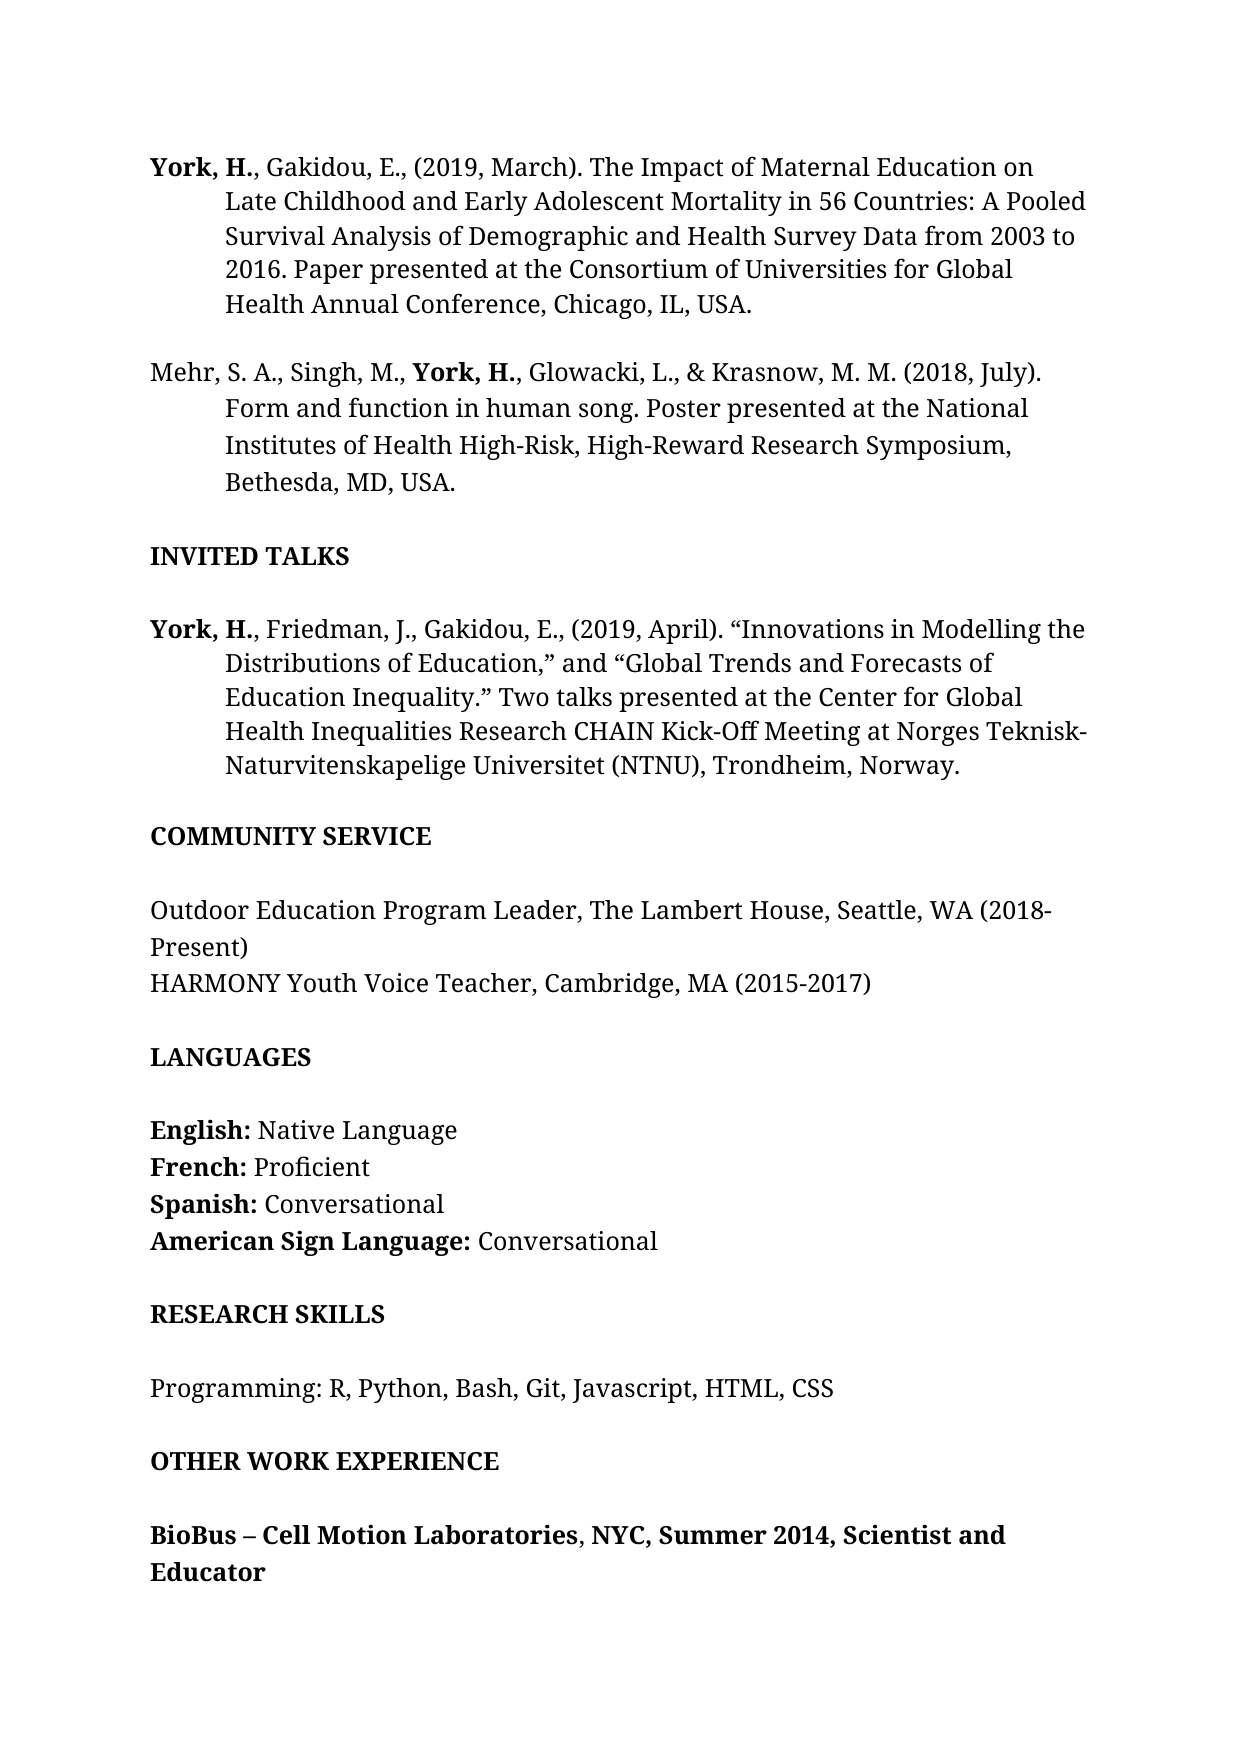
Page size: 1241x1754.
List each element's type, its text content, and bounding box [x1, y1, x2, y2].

text French: Proficient [150, 1150, 1090, 1184]
text English: Native Language [150, 1113, 1090, 1147]
text Mehr, S. A., Singh, M., York, H., Glowacki, L., & Krasnow, M. M. (2018, July). Form and function in human song. Poster presented at the National Institutes of Health High-Risk, High-Reward Research Symposium, Bethesda, MD, USA. [150, 354, 1090, 499]
text Languages [150, 1039, 1090, 1073]
text American Sign Language: Conversational [150, 1223, 1090, 1257]
text OTHER WORK EXPERIENCE [150, 1444, 1090, 1478]
text COMMUNITY SERVICE [150, 819, 1090, 853]
text Spanish: Conversational [150, 1187, 1090, 1221]
text York, H., Gakidou, E., (2019, March). The Impact of Maternal Education on Late Childhood and Early Adolescent Mortality in 56 Countries: A Pooled Survival Analysis of Demographic and Health Survey Data from 2003 to 2016. Paper presented at the Consortium of Universities for Global Health Annual Conference, Chicago, IL, USA. [150, 150, 1090, 320]
text RESEARCH SKILLS [150, 1297, 1090, 1331]
text HARMONY Youth Voice Teacher, Cambridge, MA (2015-2017) [150, 966, 1090, 1000]
text BioBus – Cell Motion Laboratories, NYC, Summer 2014, Scientist and Educator [150, 1517, 1090, 1588]
text Programming: R, Python, Bash, Git, Javascript, HTML, CSS [150, 1370, 1090, 1404]
text INVITED TALKS [150, 538, 1090, 572]
text Outdoor Education Program Leader, The Lambert House, Seattle, WA (2018-Present) [150, 892, 1090, 963]
text York, H., Friedman, J., Gakidou, E., (2019, April). “Innovations in Modelling the Distributions of Education,” and “Global Trends and Forecasts of Education Inequality.” Two talks presented at the Center for Global Health Inequalities Research CHAIN Kick-Off Meeting at Norges Teknisk-Naturvitenskapelige Universitet (NTNU), Trondheim, Norway. [150, 612, 1090, 782]
